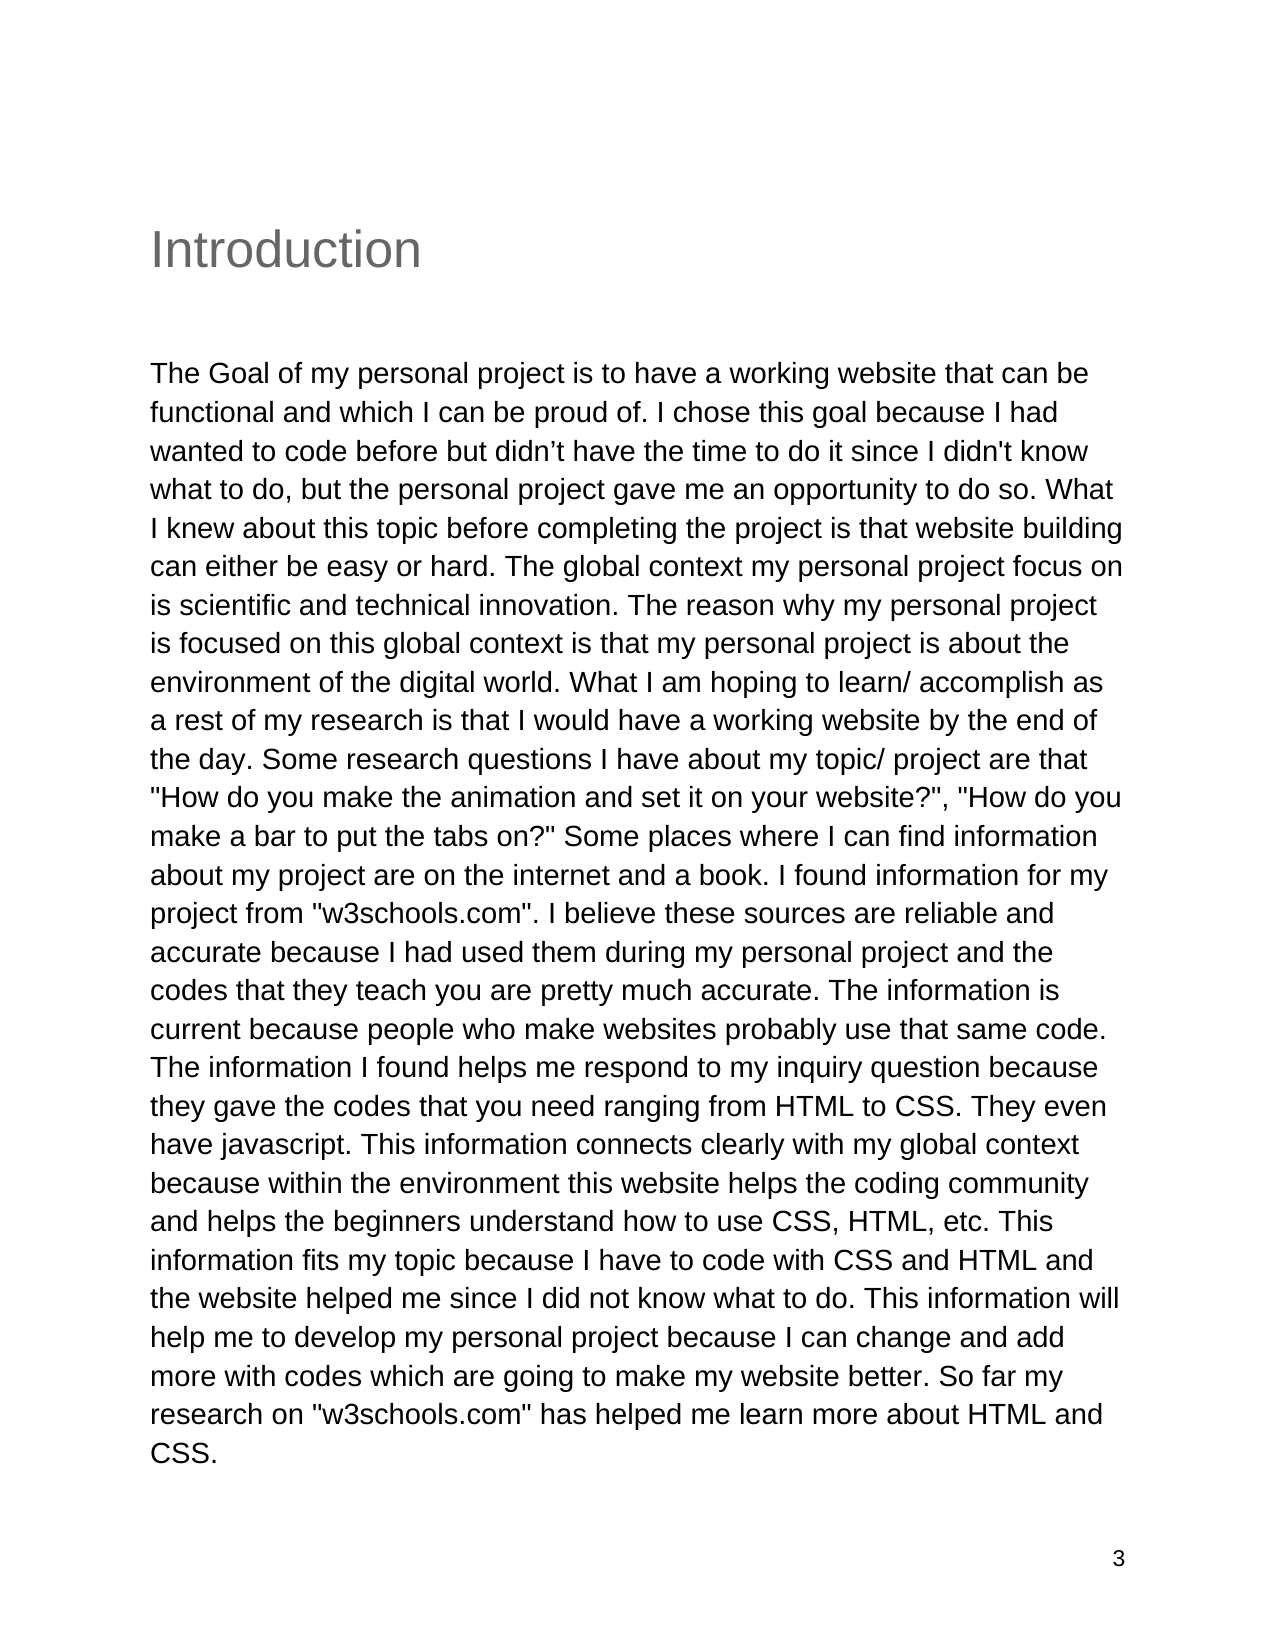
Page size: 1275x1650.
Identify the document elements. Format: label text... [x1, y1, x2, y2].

text The Goal of my personal project is to have a working website that can be functional and which I can be proud of. I chose this goal because I had wanted to code before but didn’t have the time to do it since I didn't know what to do, but the personal project gave me an opportunity to do so. What I knew about this topic before completing the project is that website building can either be easy or hard. The global context my personal project focus on is scientific and technical innovation. The reason why my personal project is focused on this global context is that my personal project is about the environment of the digital world. What I am hoping to learn/ accomplish as a rest of my research is that I would have a working website by the end of the day. Some research questions I have about my topic/ project are that "How do you make the animation and set it on your website?", "How do you make a bar to put the tabs on?" Some places where I can find information about my project are on the internet and a book. I found information for my project from "w3schools.com". I believe these sources are reliable and accurate because I had used them during my personal project and the codes that they teach you are pretty much accurate. The information is current because people who make websites probably use that same code. The information I found helps me respond to my inquiry question because they gave the codes that you need ranging from HTML to CSS. They even have javascript. This information connects clearly with my global context because within the environment this website helps the coding community and helps the beginners understand how to use CSS, HTML, etc. This information fits my topic because I have to code with CSS and HTML and the website helped me since I did not know what to do. This information will help me to develop my personal project because I can change and add more with codes which are going to make my website better. So far my research on "w3schools.com" has helped me learn more about HTML and CSS. [150, 357, 1125, 1469]
text Introduction [150, 219, 1125, 279]
